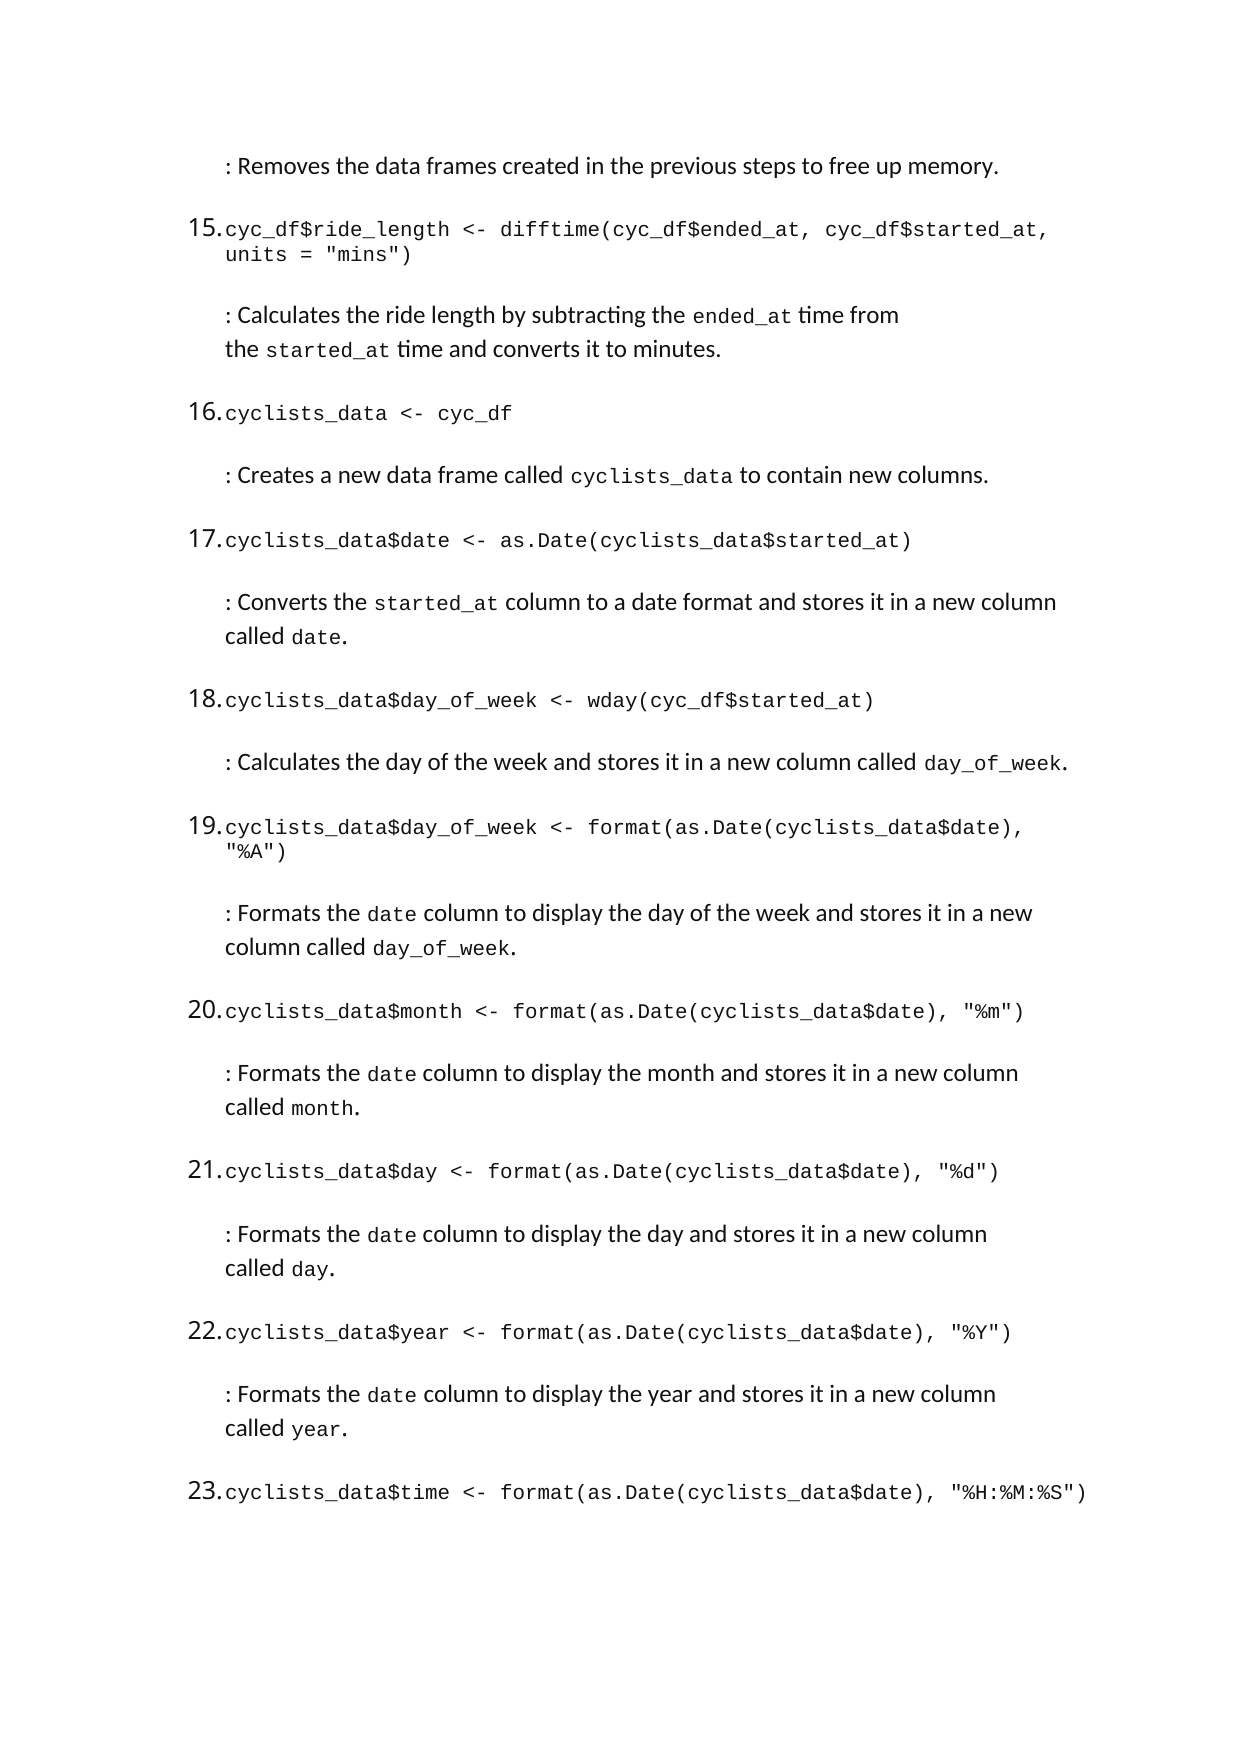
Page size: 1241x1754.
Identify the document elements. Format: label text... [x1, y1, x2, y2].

text : Calculates the ride length by subtracting the ended_at time from the started_at time and converts it to minutes. [225, 297, 1090, 365]
list cyclists_data$day_of_week <- format(as.Date(cyclists_data$date), "%A") [187, 807, 1090, 865]
text : Formats the date column to display the year and stores it in a new column called year. [225, 1376, 1090, 1444]
list cyclists_data <- cyc_df [187, 394, 1090, 428]
list cyclists_data$day_of_week <- wday(cyc_df$started_at) [187, 681, 1090, 715]
text : Formats the date column to display the day of the week and stores it in a new column called day_of_week. [225, 894, 1090, 962]
text : Formats the date column to display the day and stores it in a new column called day. [225, 1215, 1090, 1283]
list cyclists_data$year <- format(as.Date(cyclists_data$date), "%Y") [187, 1312, 1090, 1347]
list cyclists_data$time <- format(as.Date(cyclists_data$date), "%H:%M:%S") [187, 1473, 1090, 1507]
list cyclists_data$date <- as.Date(cyclists_data$started_at) [187, 520, 1090, 554]
text : Removes the data frames created in the previous steps to free up memory. [225, 150, 1090, 181]
list cyc_df$ride_length <- difftime(cyc_df$ended_at, cyc_df$started_at, units = "mins") [187, 210, 1090, 267]
list cyclists_data$month <- format(as.Date(cyclists_data$date), "%m") [187, 991, 1090, 1026]
text : Formats the date column to display the month and stores it in a new column called month. [225, 1055, 1090, 1123]
text : Converts the started_at column to a date format and stores it in a new column called date. [225, 583, 1090, 652]
list cyclists_data$day <- format(as.Date(cyclists_data$date), "%d") [187, 1152, 1090, 1186]
text : Creates a new data frame called cyclists_data to contain new columns. [225, 457, 1090, 491]
text : Calculates the day of the week and stores it in a new column called day_of_week. [225, 744, 1090, 778]
